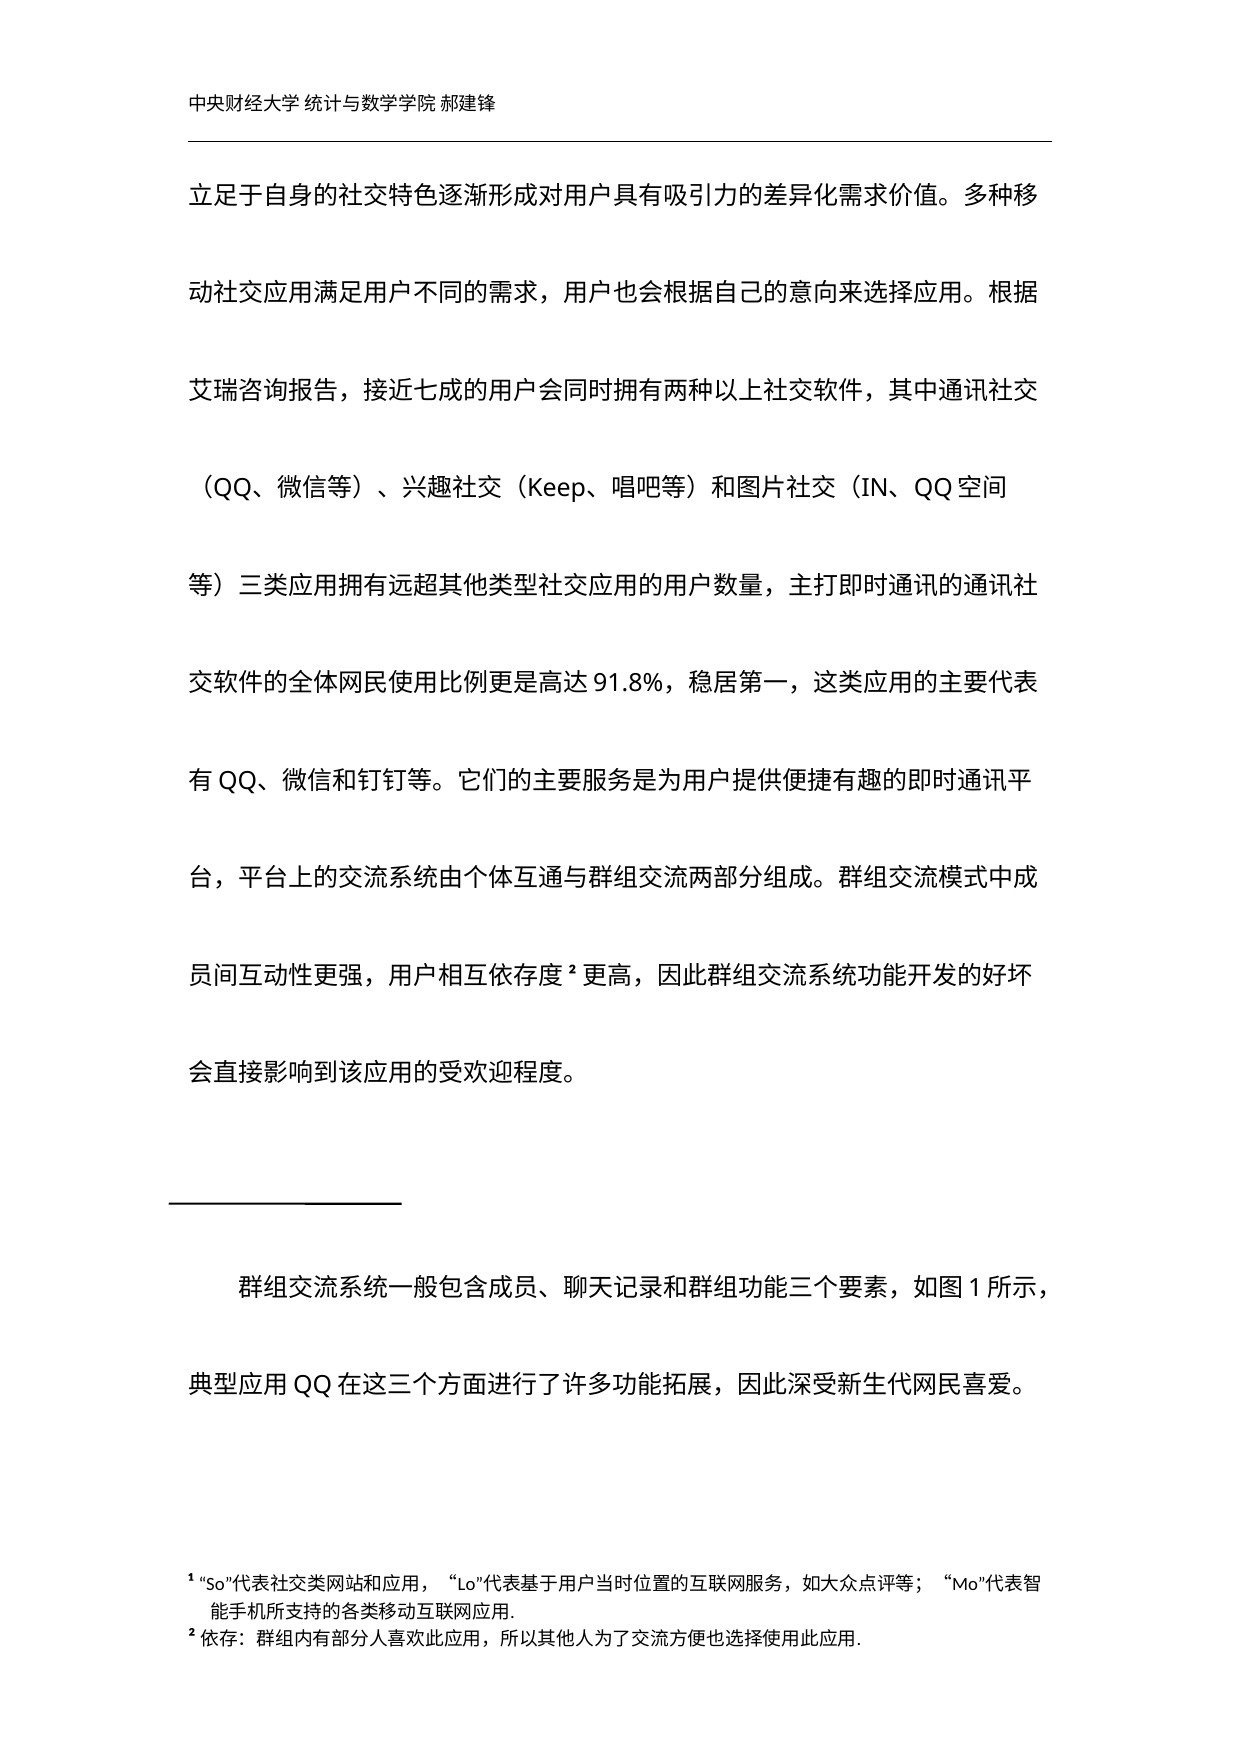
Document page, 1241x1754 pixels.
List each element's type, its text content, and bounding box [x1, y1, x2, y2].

text 群组交流系统一般包含成员、聊天记录和群组功能三个要素，如图1所示，典型应用QQ在这三个方面进行了许多功能拓展，因此深受新生代网民喜爱。 [188, 1253, 1052, 1415]
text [188, 161, 1052, 1103]
